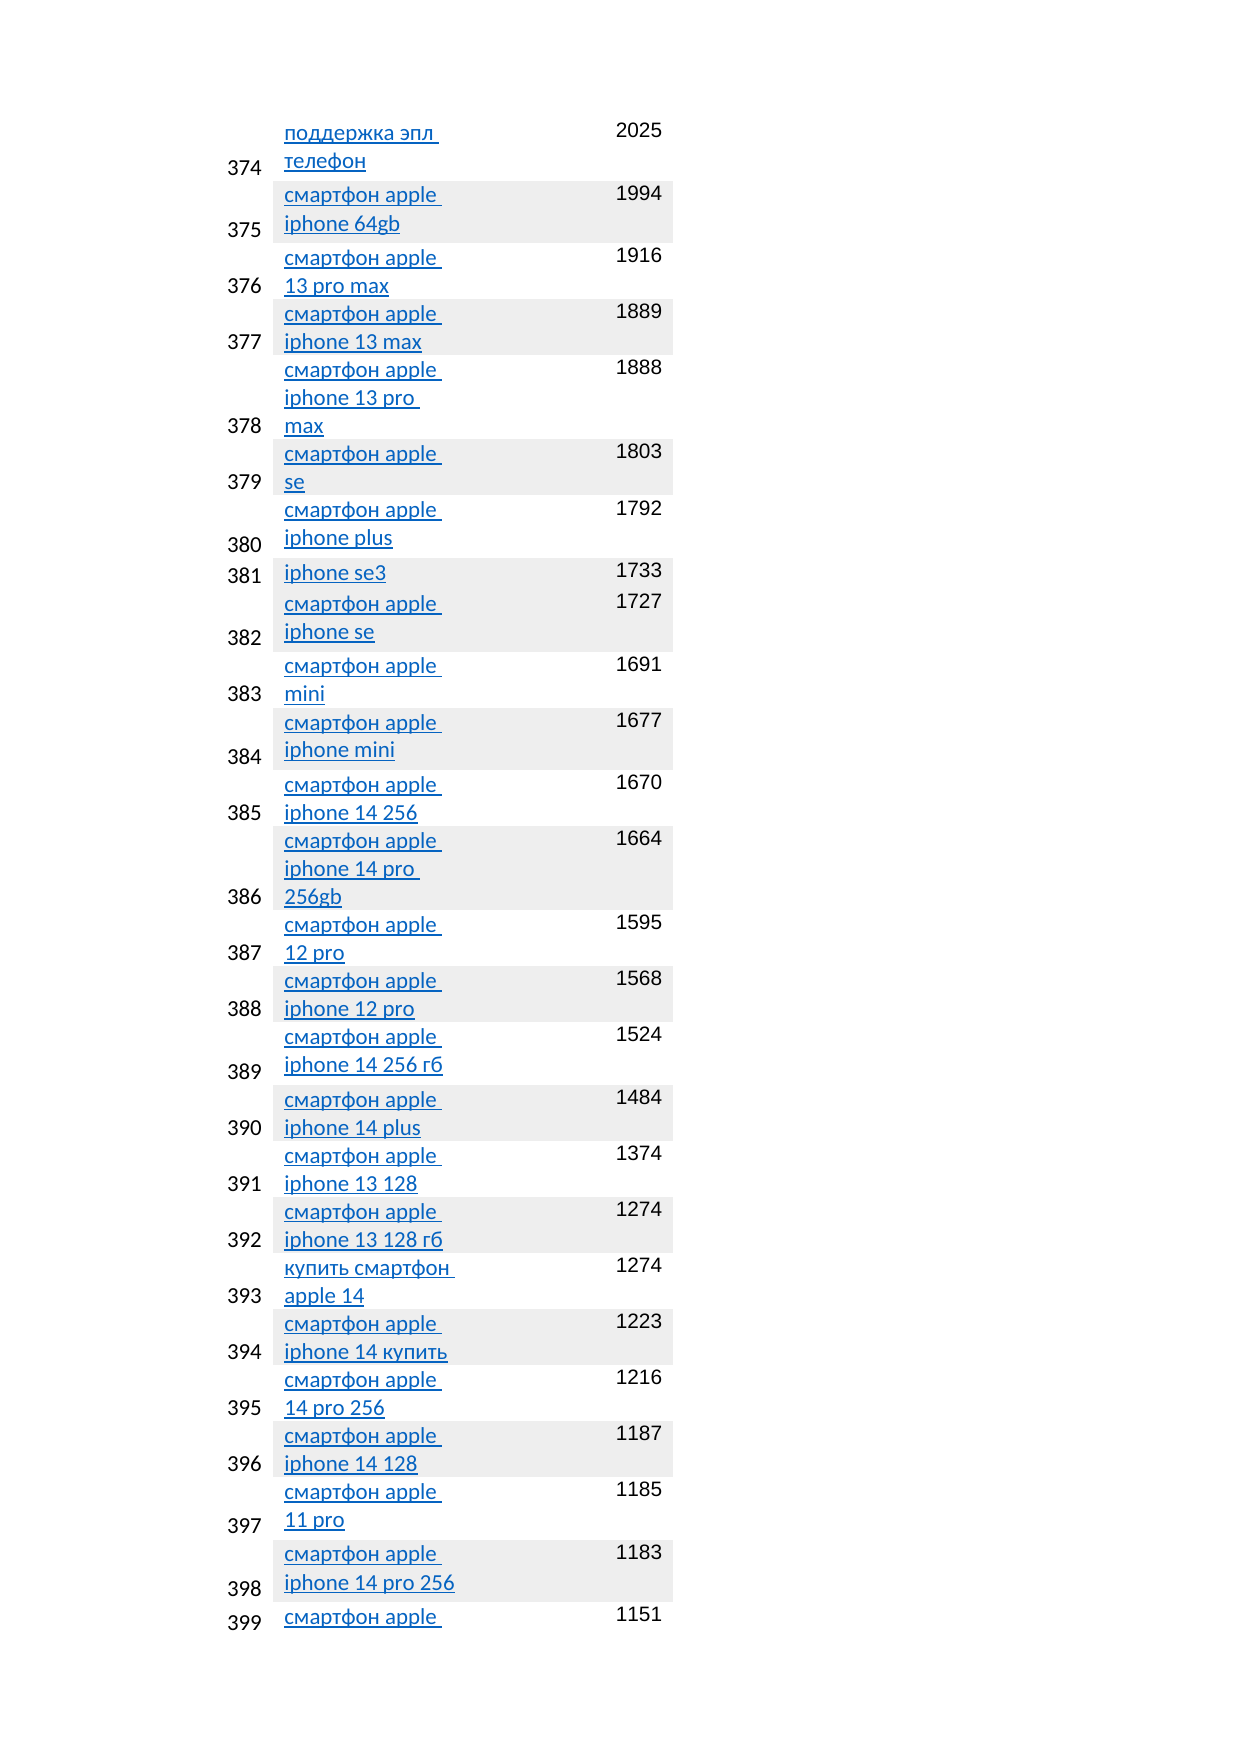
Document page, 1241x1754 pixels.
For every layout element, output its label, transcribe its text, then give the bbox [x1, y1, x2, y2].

table_cell смартфон apple iphone 14 pro 256 [273, 1540, 468, 1602]
table_cell 1216 [468, 1365, 673, 1421]
table_cell смартфон apple iphone 12 pro [273, 966, 468, 1022]
table_cell смартфон apple iphone mini [273, 708, 468, 770]
table_cell 389 [177, 1022, 273, 1085]
table_cell 1183 [468, 1540, 673, 1602]
table_cell 378 [177, 355, 273, 439]
table_cell поддержка эпл телефон [273, 118, 468, 181]
table_cell 394 [177, 1309, 273, 1365]
table_cell смартфон apple iphone 14 купить [273, 1309, 468, 1365]
table_cell смартфон apple iphone 13 128 гб [273, 1197, 468, 1253]
table_cell 1803 [468, 439, 673, 495]
table_cell 376 [177, 243, 273, 299]
table_cell 387 [177, 910, 273, 966]
table_cell смартфон apple iphone 64gb [273, 181, 468, 243]
table_cell смартфон apple iphone 13 pro max [273, 355, 468, 439]
table_cell 381 [177, 558, 273, 589]
table_cell 1727 [468, 589, 673, 652]
table_cell 395 [177, 1365, 273, 1421]
table_cell смартфон apple iphone 14 128 [273, 1421, 468, 1477]
table_cell 383 [177, 652, 273, 708]
table_cell 375 [177, 181, 273, 243]
table_cell 385 [177, 770, 273, 826]
table_cell iphone se3 [273, 558, 468, 589]
table_cell 382 [177, 589, 273, 652]
table_cell смартфон apple iphone 13 128 [273, 1141, 468, 1197]
table_cell смартфон apple 13 pro max [273, 243, 468, 299]
table_cell смартфон apple iphone 14 256 гб [273, 1022, 468, 1085]
table_cell 1916 [468, 243, 673, 299]
table_cell смартфон apple iphone 14 pro 256gb [273, 826, 468, 910]
table_cell смартфон apple 11 128gb [273, 1602, 468, 1636]
table_cell 377 [177, 299, 273, 355]
table_cell 2025 [468, 118, 673, 181]
table_cell смартфон apple iphone plus [273, 495, 468, 558]
table_cell 1595 [468, 910, 673, 966]
table_cell 397 [177, 1477, 273, 1539]
table_cell 1524 [468, 1022, 673, 1085]
table_cell купить смартфон apple 14 [273, 1253, 468, 1309]
table_cell 1888 [468, 355, 673, 439]
table_cell смартфон apple iphone 13 max [273, 299, 468, 355]
table_cell 386 [177, 826, 273, 910]
table_cell 1889 [468, 299, 673, 355]
table_cell смартфон apple 11 pro [273, 1477, 468, 1539]
table_cell смартфон apple iphone 14 plus [273, 1085, 468, 1141]
table_cell смартфон apple se [273, 439, 468, 495]
table_cell смартфон apple mini [273, 652, 468, 708]
table_cell 391 [177, 1141, 273, 1197]
table_cell 1670 [468, 770, 673, 826]
table_cell 1994 [468, 181, 673, 243]
table_cell 1187 [468, 1421, 673, 1477]
table_cell 384 [177, 708, 273, 770]
table_cell 1374 [468, 1141, 673, 1197]
table_cell 1664 [468, 826, 673, 910]
table_cell 1677 [468, 708, 673, 770]
table_cell 1733 [468, 558, 673, 589]
table_cell 1223 [468, 1309, 673, 1365]
table_cell смартфон apple 14 pro 256 [273, 1365, 468, 1421]
table_cell 1484 [468, 1085, 673, 1141]
table_cell 1151 [468, 1602, 673, 1636]
table_cell 1792 [468, 495, 673, 558]
table_cell 1274 [468, 1253, 673, 1309]
table_cell 388 [177, 966, 273, 1022]
table_cell 380 [177, 495, 273, 558]
table_cell смартфон apple iphone se [273, 589, 468, 652]
table_cell 1185 [468, 1477, 673, 1539]
table_cell 398 [177, 1540, 273, 1602]
table_cell 1274 [468, 1197, 673, 1253]
table_cell 399 [177, 1602, 273, 1636]
table_cell 396 [177, 1421, 273, 1477]
table_cell 392 [177, 1197, 273, 1253]
table_cell смартфон apple 12 pro [273, 910, 468, 966]
table_cell 1568 [468, 966, 673, 1022]
table_cell 390 [177, 1085, 273, 1141]
table_cell 379 [177, 439, 273, 495]
table_cell 374 [177, 118, 273, 181]
table_cell 393 [177, 1253, 273, 1309]
table_cell 1691 [468, 652, 673, 708]
table_cell смартфон apple iphone 14 256 [273, 770, 468, 826]
